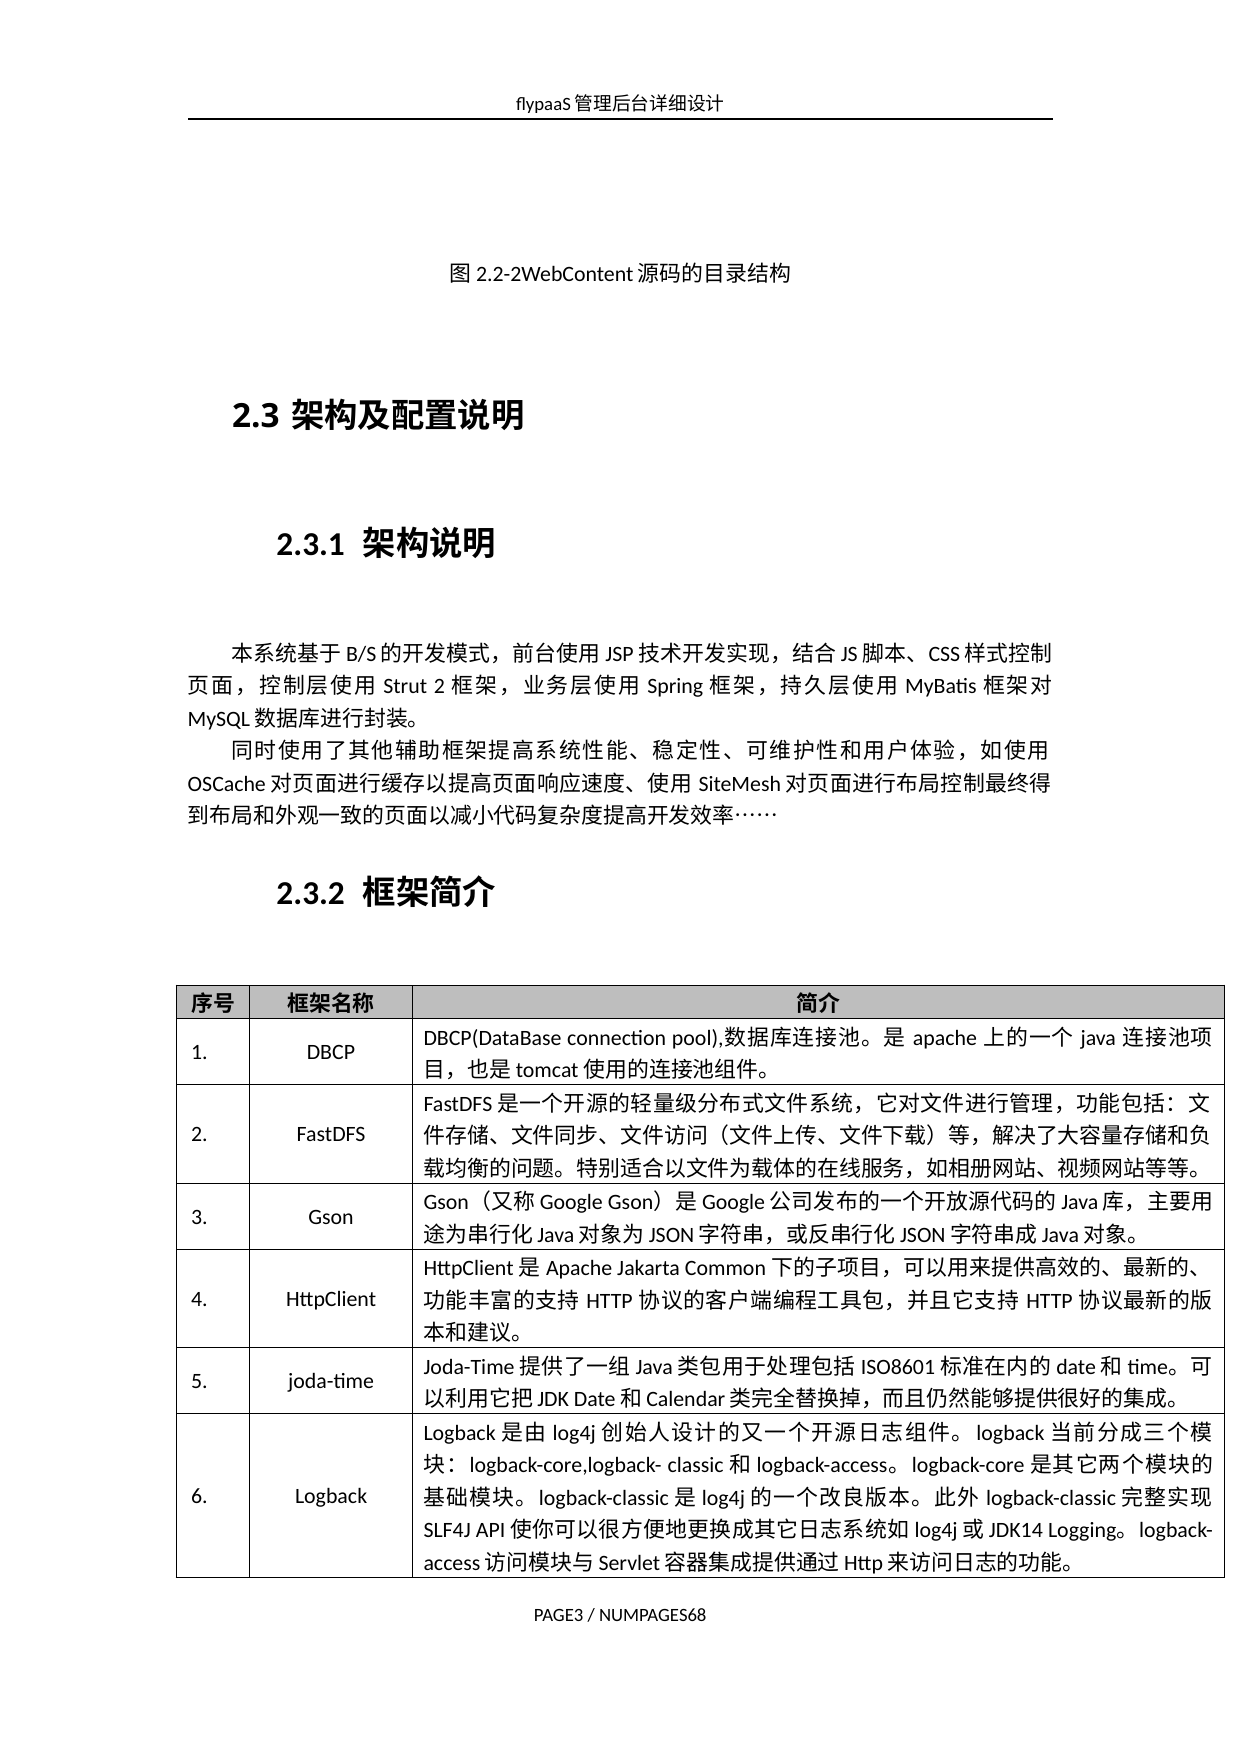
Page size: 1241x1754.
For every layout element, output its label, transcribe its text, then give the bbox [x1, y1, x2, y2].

table_cell FastDFS是一个开源的轻量级分布式文件系统，它对文件进行管理，功能包括：文件存储、文件同步、文件访问（文件上传、文件下载）等，解决了大容量存储和负载均衡的问题。特别适合以文件为载体的在线服务，如相册网站、视频网站等等。 [413, 1085, 1224, 1183]
table_cell [177, 1348, 249, 1413]
table_header 框架名称 [250, 986, 412, 1018]
table_cell FastDFS [250, 1085, 412, 1183]
table_cell [177, 1414, 249, 1577]
text 图2.2-2WebContent源码的目录结构 [187, 256, 1053, 288]
subtitle 架构说明 [276, 508, 1053, 573]
table_cell Gson [250, 1184, 412, 1249]
table_header 简介 [413, 986, 1224, 1018]
table_header 序号 [177, 986, 249, 1018]
table_cell joda-time [250, 1348, 412, 1413]
subtitle 框架简介 [276, 857, 1053, 922]
table_cell [177, 1250, 249, 1347]
table_cell Gson（又称Google Gson）是Google公司发布的一个开放源代码的Java库，主要用途为串行化Java对象为JSON字符串，或反串行化JSON字符串成Java对象。 [413, 1184, 1224, 1249]
table_cell HttpClient 是 Apache Jakarta Common 下的子项目，可以用来提供高效的、最新的、功能丰富的支持 HTTP 协议的客户端编程工具包，并且它支持 HTTP 协议最新的版本和建议。 [413, 1250, 1224, 1347]
table_cell [177, 1085, 249, 1183]
subtitle 架构及配置说明 [232, 381, 1053, 446]
table_cell DBCP [250, 1019, 412, 1084]
text 本系统基于B/S的开发模式，前台使用JSP技术开发实现，结合JS脚本、CSS样式控制页面，控制层使用Strut 2框架，业务层使用Spring框架，持久层使用MyBatis框架对MySQL数据库进行封装。 [187, 635, 1053, 733]
table_cell Logback是由log4j创始人设计的又一个开源日志组件。logback当前分成三个模块：logback-core,logback- classic和logback-access。logback-core是其它两个模块的基础模块。logback-classic是log4j的一个改良版本。此外logback-classic完整实现SLF4J API使你可以很方便地更换成其它日志系统如log4j或JDK14 Logging。logback-access访问模块与Servlet容器集成提供通过Http来访问日志的功能。 [413, 1414, 1224, 1577]
table_cell Joda-Time提供了一组Java类包用于处理包括ISO8601标准在内的date和time。可以利用它把JDK Date和Calendar类完全替换掉，而且仍然能够提供很好的集成。 [413, 1348, 1224, 1413]
table_cell Logback [250, 1414, 412, 1577]
text 同时使用了其他辅助框架提高系统性能、稳定性、可维护性和用户体验，如使用OSCache对页面进行缓存以提高页面响应速度、使用SiteMesh对页面进行布局控制最终得到布局和外观一致的页面以减小代码复杂度提高开发效率…… [187, 733, 1053, 830]
table_cell [177, 1184, 249, 1249]
table_cell HttpClient [250, 1250, 412, 1347]
table_cell DBCP(DataBase connection pool),数据库连接池。是 apache 上的一个 java 连接池项目，也是 tomcat 使用的连接池组件。 [413, 1019, 1224, 1084]
table_cell [177, 1019, 249, 1084]
